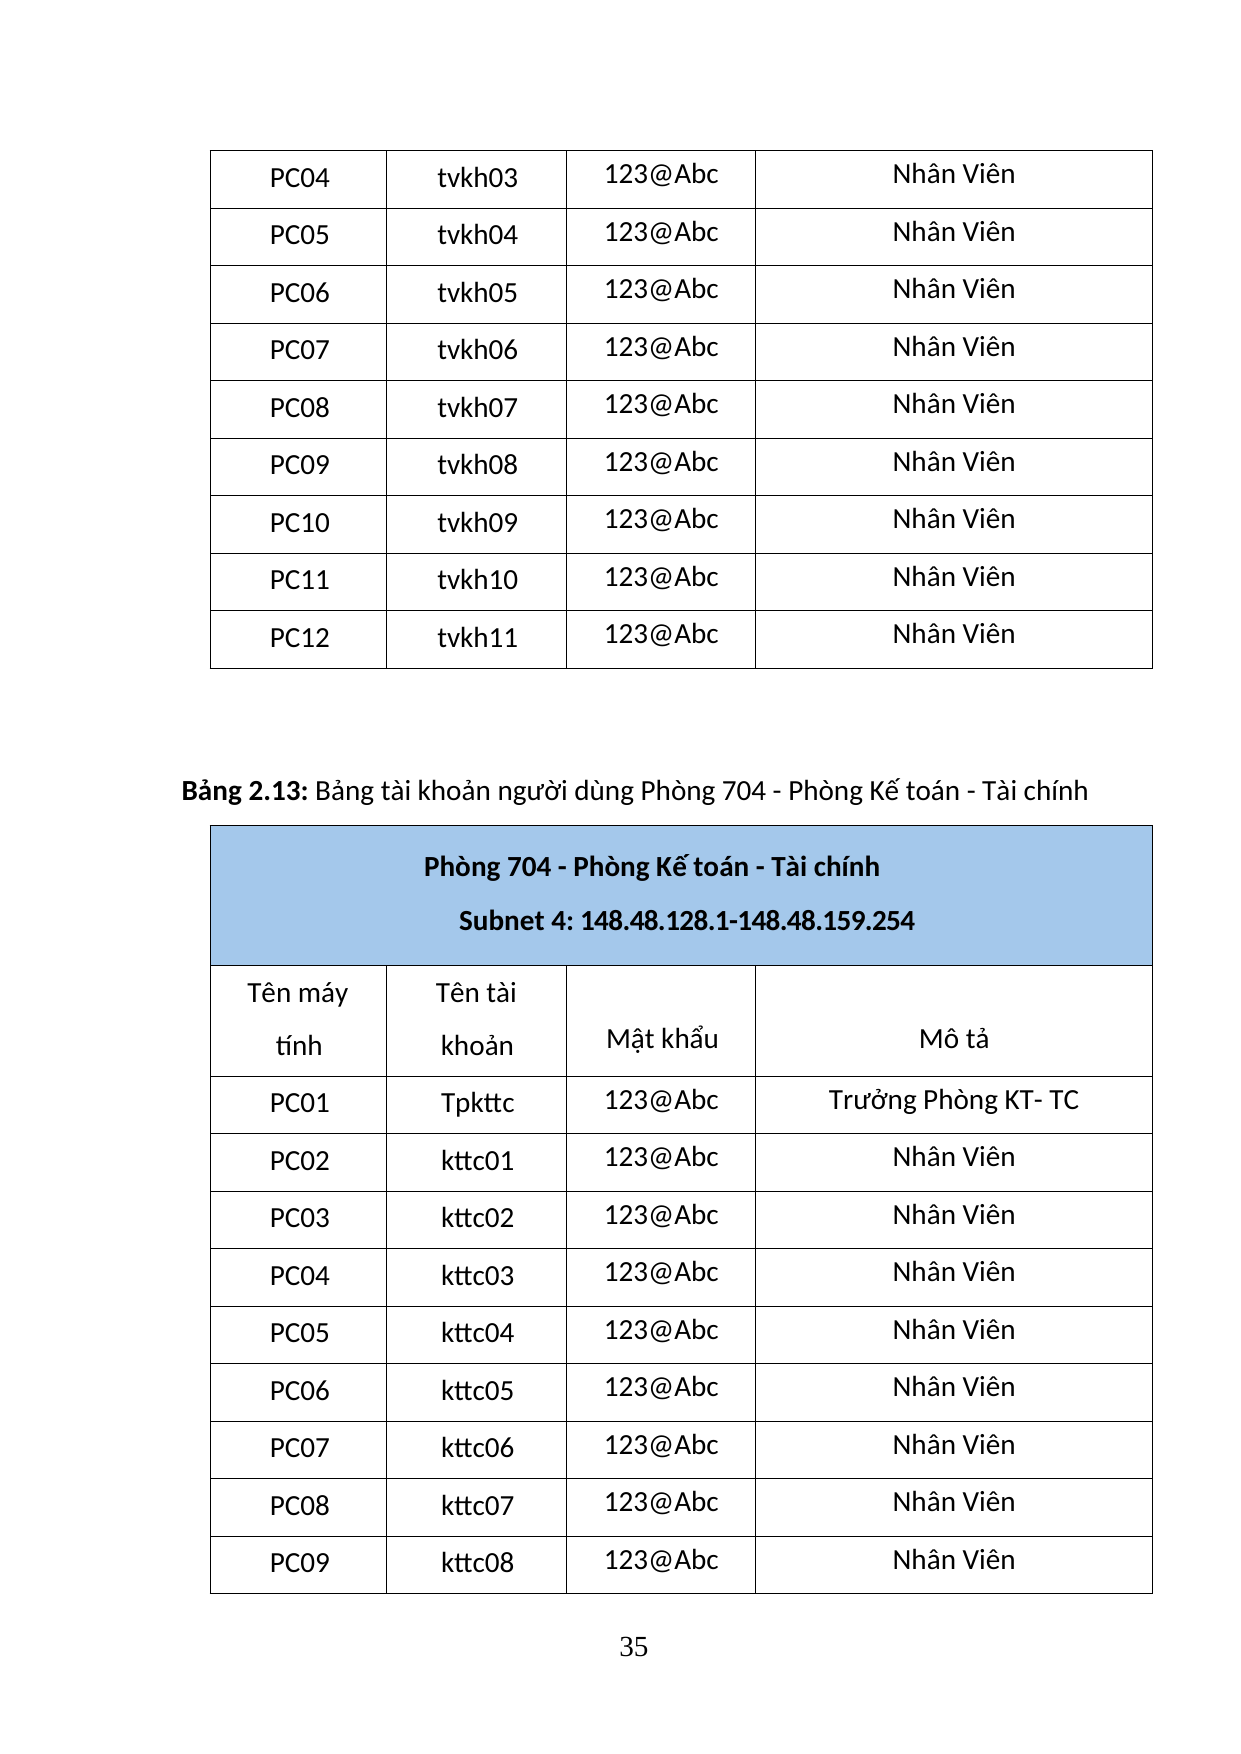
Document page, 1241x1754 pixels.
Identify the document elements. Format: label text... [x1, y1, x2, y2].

table_cell Nhân Viên [756, 611, 1152, 667]
table_cell Nhân Viên [756, 381, 1152, 437]
table_cell 123@Abc [567, 151, 755, 207]
table_cell 123@Abc [567, 1249, 755, 1306]
table_cell PC09 [211, 439, 386, 495]
table_cell 123@Abc [567, 1077, 755, 1133]
table_cell Mô tả [756, 966, 1152, 1076]
table_cell 123@Abc [567, 1307, 755, 1363]
table_cell kttc02 [387, 1192, 566, 1248]
table_cell tvkh10 [387, 554, 566, 610]
table_cell PC01 [211, 1077, 386, 1133]
table_cell 123@Abc [567, 1479, 755, 1536]
table_cell tvkh05 [387, 266, 566, 322]
table_cell 123@Abc [567, 496, 755, 552]
table_cell 123@Abc [567, 381, 755, 437]
table_cell tvkh08 [387, 439, 566, 495]
table_cell PC05 [211, 209, 386, 265]
table_cell PC07 [211, 324, 386, 380]
table_cell 123@Abc [567, 611, 755, 667]
table_cell Nhân Viên [756, 324, 1152, 380]
table_cell tvkh03 [387, 151, 566, 207]
table_cell PC04 [211, 151, 386, 207]
table_cell Nhân Viên [756, 1307, 1152, 1363]
table_cell PC06 [211, 1364, 386, 1421]
table_cell kttc03 [387, 1249, 566, 1306]
table_cell PC03 [211, 1192, 386, 1248]
text Bảng 2.13: Bảng tài khoản người dùng Phòng 704 - Phòng Kế toán - Tài chính [151, 772, 1090, 808]
table_cell Nhân Viên [756, 1249, 1152, 1306]
table_cell Nhân Viên [756, 151, 1152, 207]
table_cell PC11 [211, 554, 386, 610]
table_cell 123@Abc [567, 554, 755, 610]
table_cell PC10 [211, 496, 386, 552]
table_cell Nhân Viên [756, 1422, 1152, 1478]
table_header Phòng 704 - Phòng Kế toán - Tài chính Subnet 4: 148.48.128.1-148.48.159.254 [211, 826, 1152, 965]
table_cell tvkh11 [387, 611, 566, 667]
table_cell 123@Abc [567, 1422, 755, 1478]
table_cell Trưởng Phòng KT- TC [756, 1077, 1152, 1133]
table_cell Tpkttc [387, 1077, 566, 1133]
table_cell Mật khẩu [567, 966, 755, 1076]
table_cell Nhân Viên [756, 1364, 1152, 1421]
table_cell 123@Abc [567, 1537, 755, 1593]
table_cell Nhân Viên [756, 554, 1152, 610]
table_cell 123@Abc [567, 1364, 755, 1421]
table_cell PC02 [211, 1134, 386, 1191]
table_cell tvkh06 [387, 324, 566, 380]
table_cell 123@Abc [567, 1134, 755, 1191]
table_cell 123@Abc [567, 209, 755, 265]
table_cell 123@Abc [567, 1192, 755, 1248]
table_cell 123@Abc [567, 266, 755, 322]
table_cell Nhân Viên [756, 1134, 1152, 1191]
table_cell Nhân Viên [756, 1537, 1152, 1593]
table_cell kttc05 [387, 1364, 566, 1421]
table_cell tvkh07 [387, 381, 566, 437]
table_cell Tên tài khoản [387, 966, 566, 1076]
table_cell tvkh04 [387, 209, 566, 265]
table_cell PC08 [211, 381, 386, 437]
table_cell kttc06 [387, 1422, 566, 1478]
table_cell PC07 [211, 1422, 386, 1478]
table_cell PC12 [211, 611, 386, 667]
table_cell PC06 [211, 266, 386, 322]
table_cell PC08 [211, 1479, 386, 1536]
table_cell 123@Abc [567, 439, 755, 495]
table_cell kttc01 [387, 1134, 566, 1191]
table_cell Tên máy tính [211, 966, 386, 1076]
table_cell PC04 [211, 1249, 386, 1306]
table_cell kttc04 [387, 1307, 566, 1363]
table_cell 123@Abc [567, 324, 755, 380]
table_cell Nhân Viên [756, 1192, 1152, 1248]
table_cell tvkh09 [387, 496, 566, 552]
table_cell kttc08 [387, 1537, 566, 1593]
table_cell PC09 [211, 1537, 386, 1593]
table_cell Nhân Viên [756, 266, 1152, 322]
table_cell Nhân Viên [756, 209, 1152, 265]
table_cell Nhân Viên [756, 496, 1152, 552]
table_cell PC05 [211, 1307, 386, 1363]
table_cell Nhân Viên [756, 1479, 1152, 1536]
table_cell Nhân Viên [756, 439, 1152, 495]
table_cell kttc07 [387, 1479, 566, 1536]
